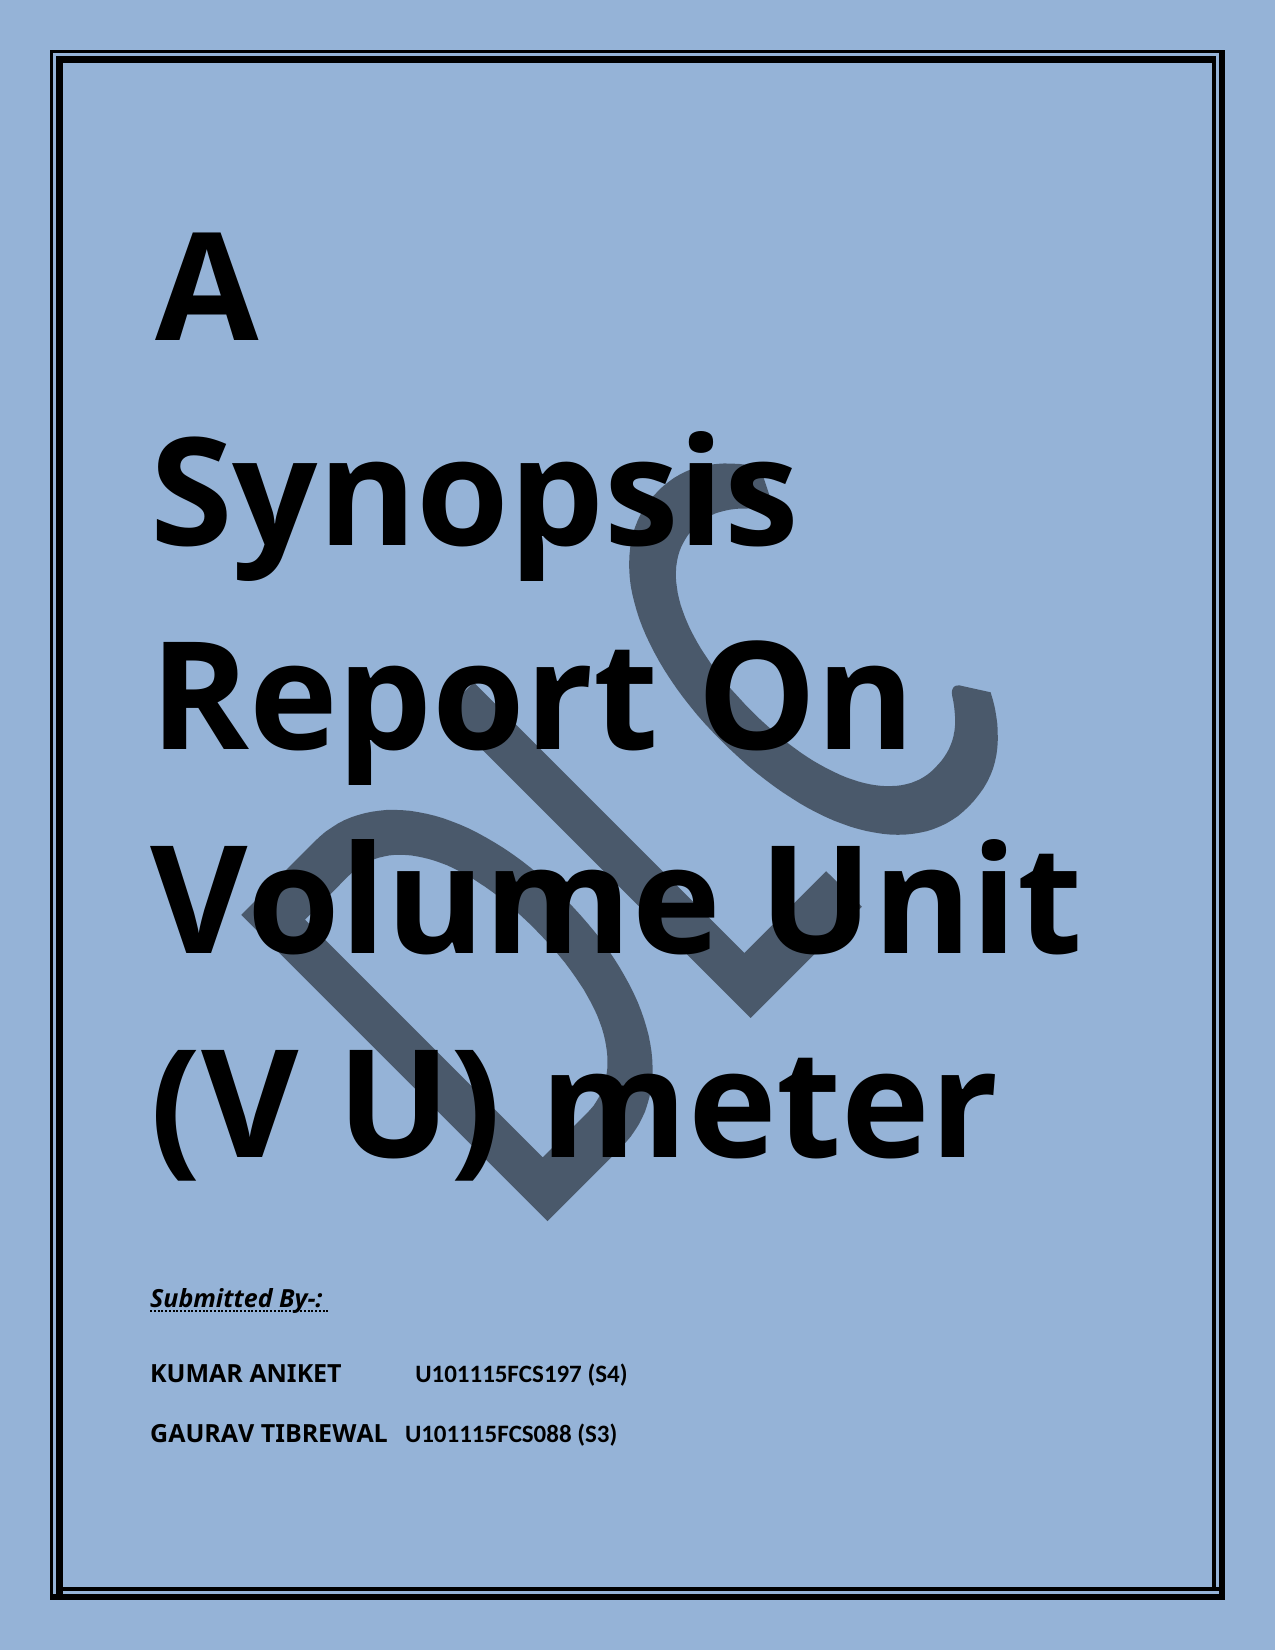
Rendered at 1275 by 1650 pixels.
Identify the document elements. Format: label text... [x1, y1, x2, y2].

text Volume Unit (V U) meter [150, 793, 1125, 1202]
text Submitted By-: [150, 1281, 1125, 1315]
text KUMAR ANIKET U101115FCS197 (S4) [150, 1356, 1125, 1390]
text GAURAV TIBREWAL U101115FCS088 (S3) [150, 1416, 1125, 1450]
text A [150, 181, 1125, 385]
text Synopsis Report On [150, 385, 1125, 793]
